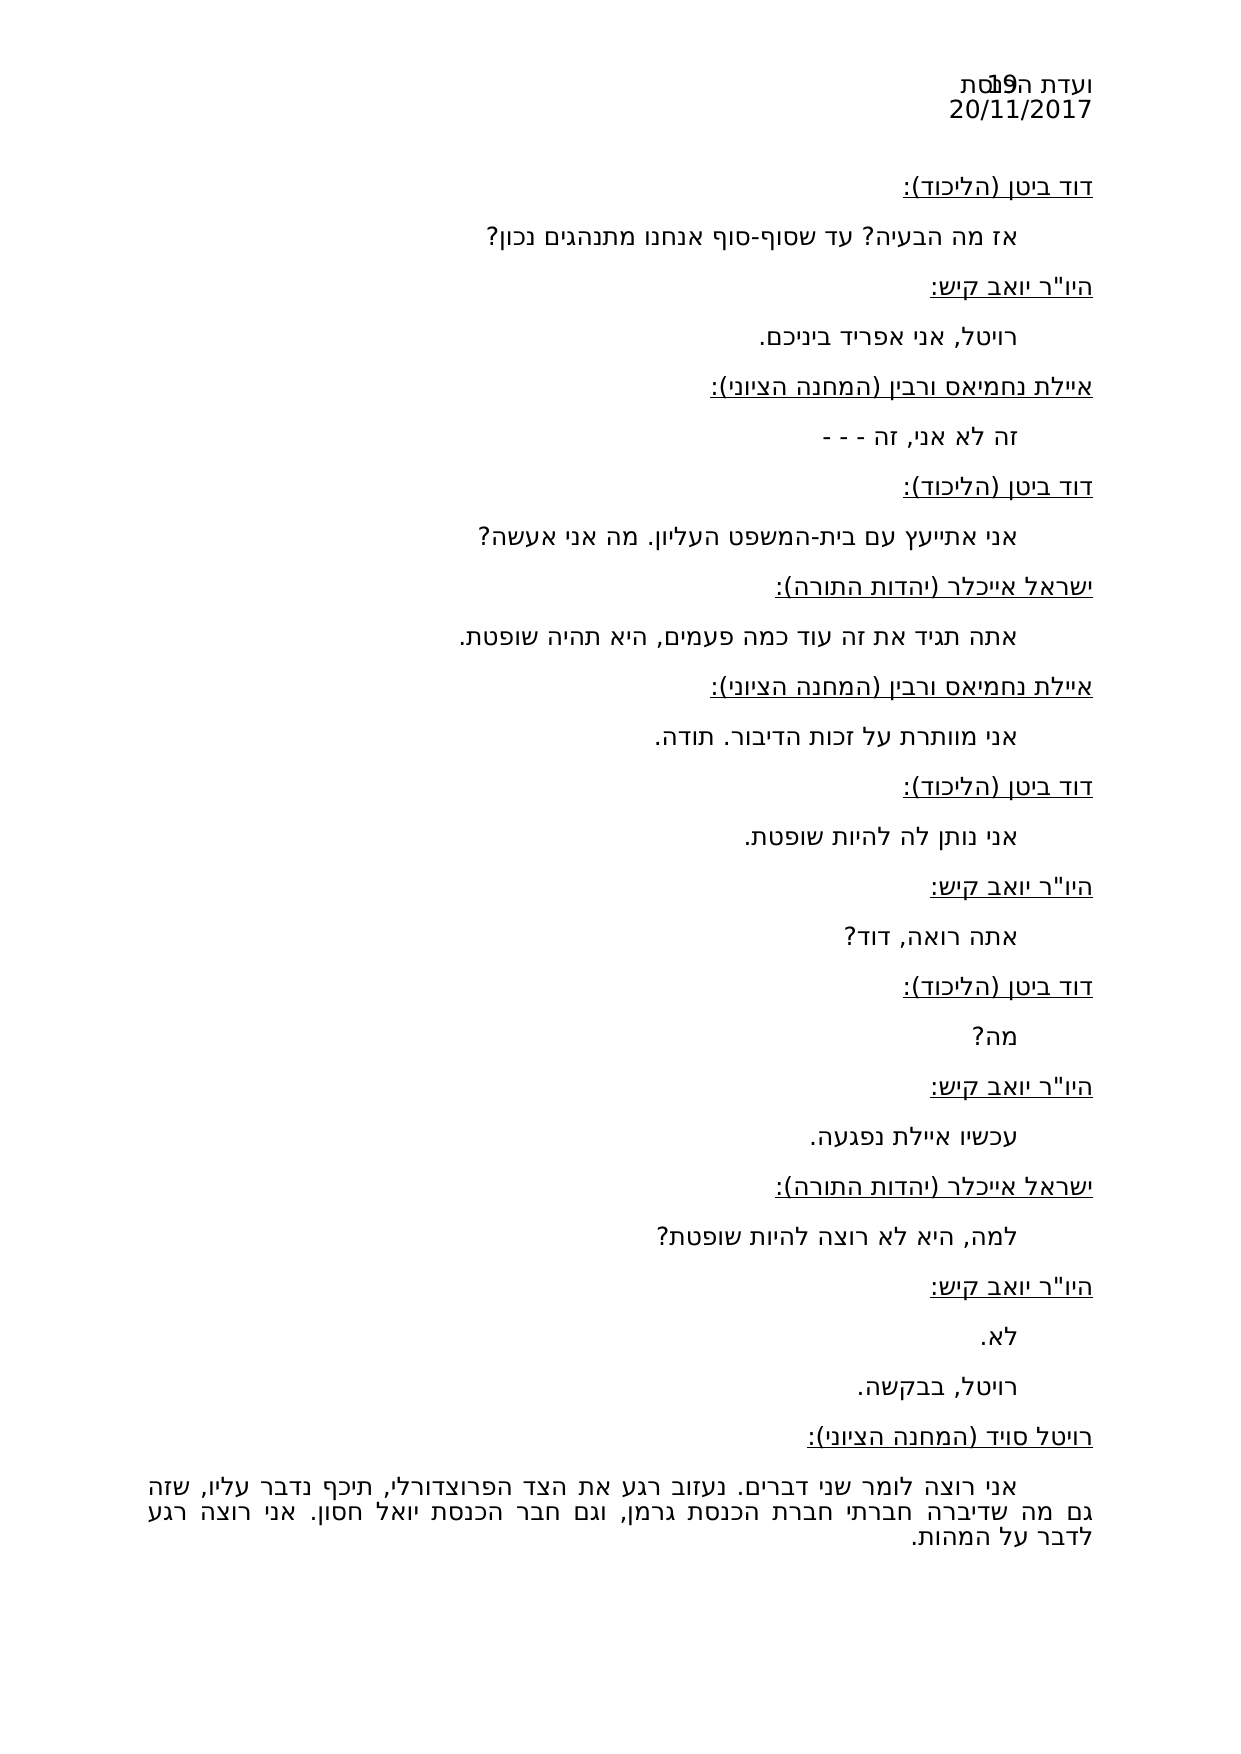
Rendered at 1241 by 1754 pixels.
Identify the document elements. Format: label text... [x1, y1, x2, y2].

text זה לא אני, זה - - - [147, 425, 1093, 450]
text דוד ביטן (הליכוד): [147, 775, 1093, 800]
text למה, היא לא רוצה להיות שופטת? [147, 1225, 1093, 1250]
text דוד ביטן (הליכוד): [147, 975, 1093, 1000]
text דוד ביטן (הליכוד): [147, 475, 1093, 500]
text מה? [147, 1025, 1093, 1050]
text היו"ר יואב קיש: [147, 275, 1093, 300]
text היו"ר יואב קיש: [147, 1275, 1093, 1300]
text היו"ר יואב קיש: [147, 875, 1093, 900]
text אתה תגיד את זה עוד כמה פעמים, היא תהיה שופטת. [147, 625, 1093, 650]
text איילת נחמיאס ורבין (המחנה הציוני): [147, 375, 1093, 400]
text אז מה הבעיה? עד שסוף-סוף אנחנו מתנהגים נכון? [147, 225, 1093, 250]
text רויטל, בבקשה. [147, 1375, 1093, 1400]
text ישראל אייכלר (יהדות התורה): [147, 575, 1093, 600]
text היו"ר יואב קיש: [147, 1075, 1093, 1100]
text אני אתייעץ עם בית-המשפט העליון. מה אני אעשה? [147, 525, 1093, 550]
text דוד ביטן (הליכוד): [147, 175, 1093, 200]
text אני רוצה לומר שני דברים. נעזוב רגע את הצד הפרוצדורלי, תיכף נדבר עליו, שזה גם מה שדיברה חברתי חברת הכנסת גרמן, וגם חבר הכנסת יואל חסון. אני רוצה רגע לדבר על המהות. [147, 1475, 1093, 1550]
text איילת נחמיאס ורבין (המחנה הציוני): [147, 675, 1093, 700]
text אני נותן לה להיות שופטת. [147, 825, 1093, 850]
text אתה רואה, דוד? [147, 925, 1093, 950]
text רויטל סויד (המחנה הציוני): [147, 1425, 1093, 1450]
text רויטל, אני אפריד ביניכם. [147, 325, 1093, 350]
text ישראל אייכלר (יהדות התורה): [147, 1175, 1093, 1200]
text לא. [147, 1325, 1093, 1350]
text עכשיו איילת נפגעה. [147, 1125, 1093, 1150]
text אני מוותרת על זכות הדיבור. תודה. [147, 725, 1093, 750]
